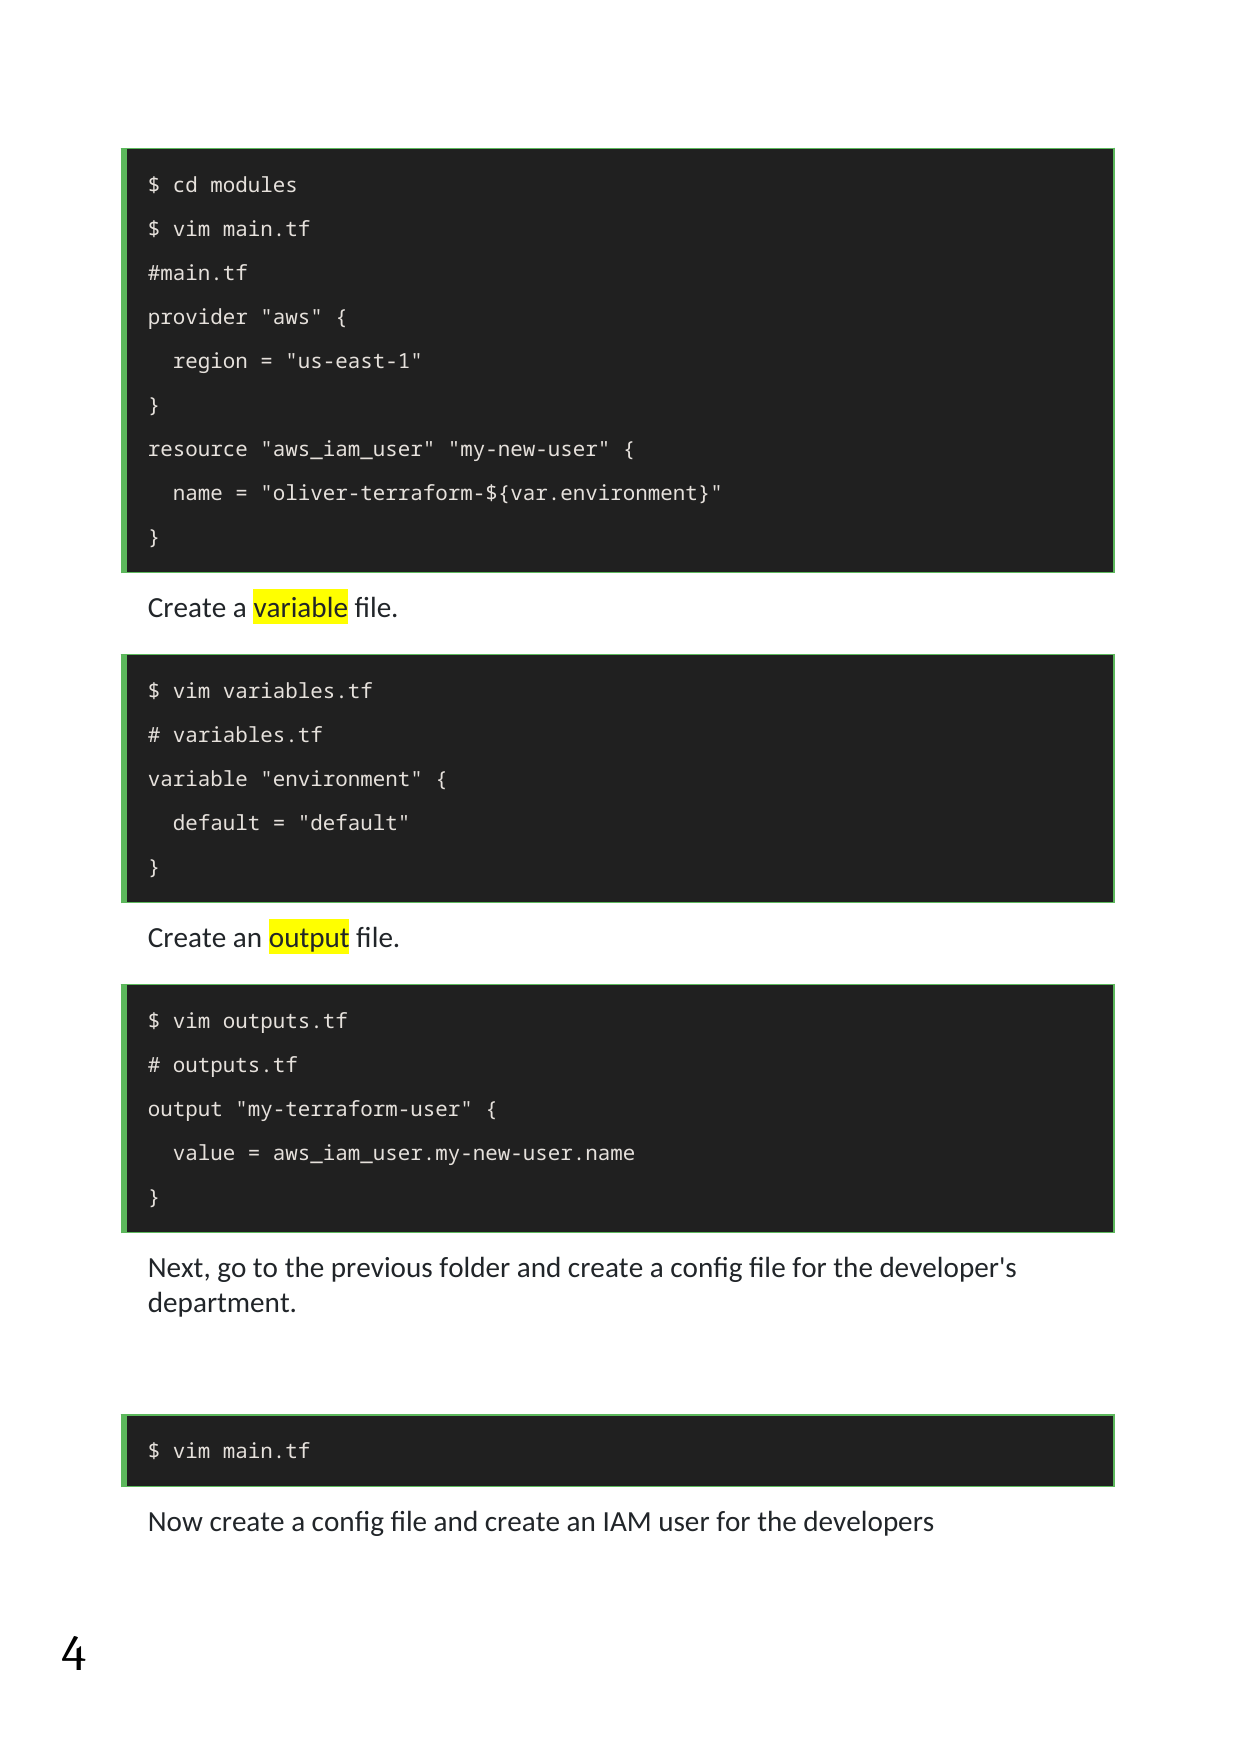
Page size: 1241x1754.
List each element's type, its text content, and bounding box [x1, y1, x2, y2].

text } [127, 830, 1113, 902]
text region = "us-east-1" [127, 324, 1113, 368]
text default = "default" [127, 786, 1113, 830]
text $ cd modules [127, 149, 1113, 192]
text $ vim variables.tf [127, 655, 1113, 698]
text } [127, 500, 1113, 572]
text $ vim outputs.tf [127, 985, 1113, 1028]
text # outputs.tf [127, 1028, 1113, 1072]
text $ vim main.tf [127, 1416, 1113, 1486]
text Next, go to the previous folder and create a config file for the developer's department. [148, 1249, 1093, 1320]
text Create an output file. [349, 919, 1093, 954]
text } [127, 368, 1113, 412]
text resource "aws_iam_user" "my-new-user" { [127, 412, 1113, 456]
text value = aws_iam_user.my-new-user.name [127, 1116, 1113, 1160]
text } [127, 1160, 1113, 1232]
text #main.tf [127, 236, 1113, 280]
text Create a variable file. [348, 589, 1093, 624]
text Create a variable file. [148, 589, 253, 624]
text $ vim main.tf [127, 192, 1113, 236]
text name = "oliver-terraform-${var.environment}" [127, 456, 1113, 500]
text # variables.tf [127, 698, 1113, 742]
text variable "environment" { [127, 742, 1113, 786]
text Now create a config file and create an IAM user for the developers [148, 1503, 1093, 1538]
text provider "aws" { [127, 280, 1113, 324]
text Create an output file. [148, 919, 269, 954]
text output "my-terraform-user" { [127, 1072, 1113, 1116]
